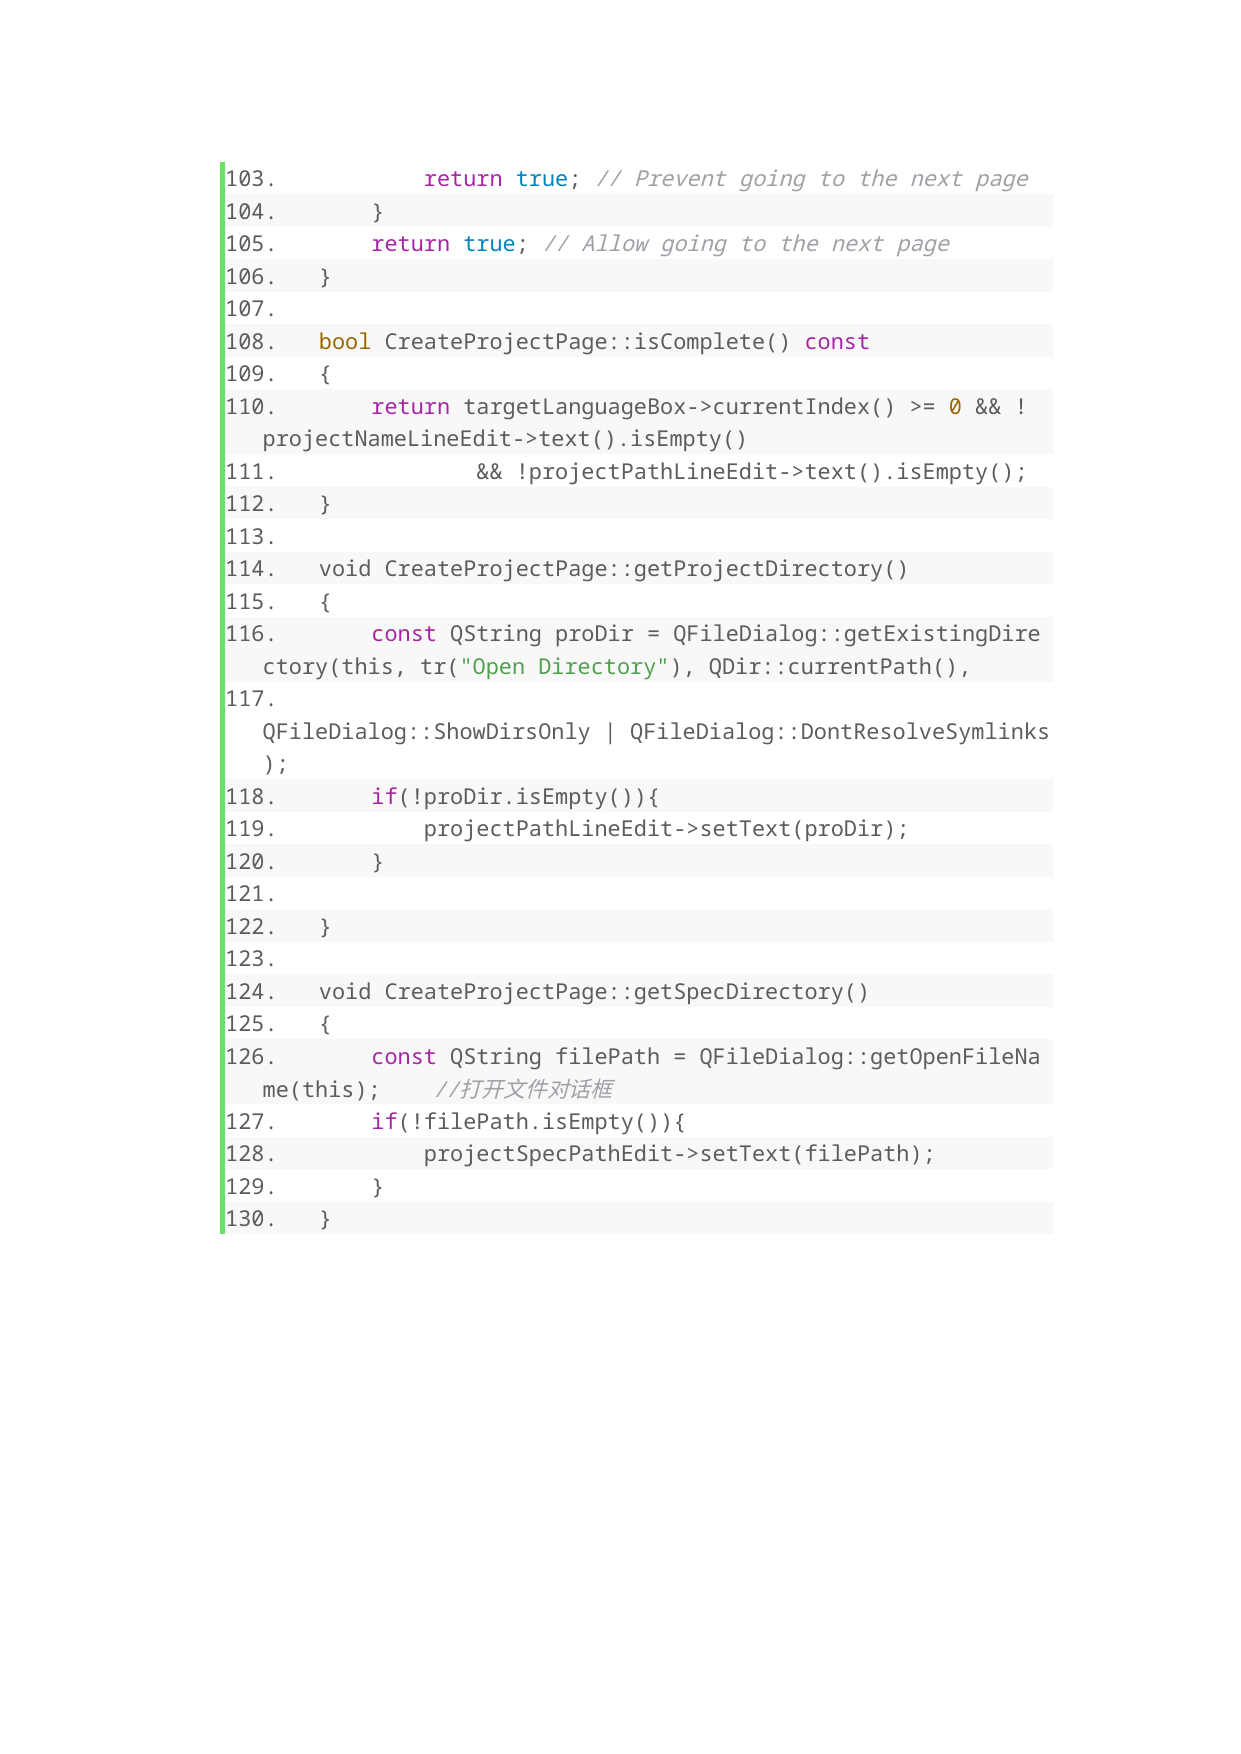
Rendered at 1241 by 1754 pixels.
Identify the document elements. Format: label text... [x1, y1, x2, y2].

list return true; // Prevent going to the next page [225, 162, 1053, 194]
list const QString proDir = QFileDialog::getExistingDirectory(this, tr("Open Directory"), QDir::currentPath(), [225, 617, 1053, 682]
list } [225, 259, 1053, 292]
list void CreateProjectPage::getProjectDirectory() [225, 552, 1053, 584]
list projectSpecPathEdit->setText(filePath); [225, 1137, 1053, 1169]
list bool CreateProjectPage::isComplete() const [225, 324, 1053, 357]
list return true; // Allow going to the next page [225, 227, 1053, 259]
list return targetLanguageBox->currentIndex() >= 0 && !projectNameLineEdit->text().isEmpty() [225, 389, 1053, 454]
list } [225, 487, 1053, 519]
list if(!proDir.isEmpty()){ [225, 779, 1053, 812]
list const QString filePath = QFileDialog::getOpenFileName(this); //打开文件对话框 [225, 1039, 1053, 1104]
list } [225, 1202, 1053, 1234]
list } [225, 844, 1053, 877]
list QFileDialog::ShowDirsOnly | QFileDialog::DontResolveSymlinks); [225, 682, 1053, 779]
list { [225, 357, 1053, 389]
list && !projectPathLineEdit->text().isEmpty(); [225, 454, 1053, 487]
list if(!filePath.isEmpty()){ [225, 1104, 1053, 1137]
list void CreateProjectPage::getSpecDirectory() [225, 974, 1053, 1007]
list } [225, 1169, 1053, 1202]
list { [225, 1007, 1053, 1039]
list } [225, 194, 1053, 227]
list projectPathLineEdit->setText(proDir); [225, 812, 1053, 844]
list { [225, 584, 1053, 617]
list } [225, 909, 1053, 942]
